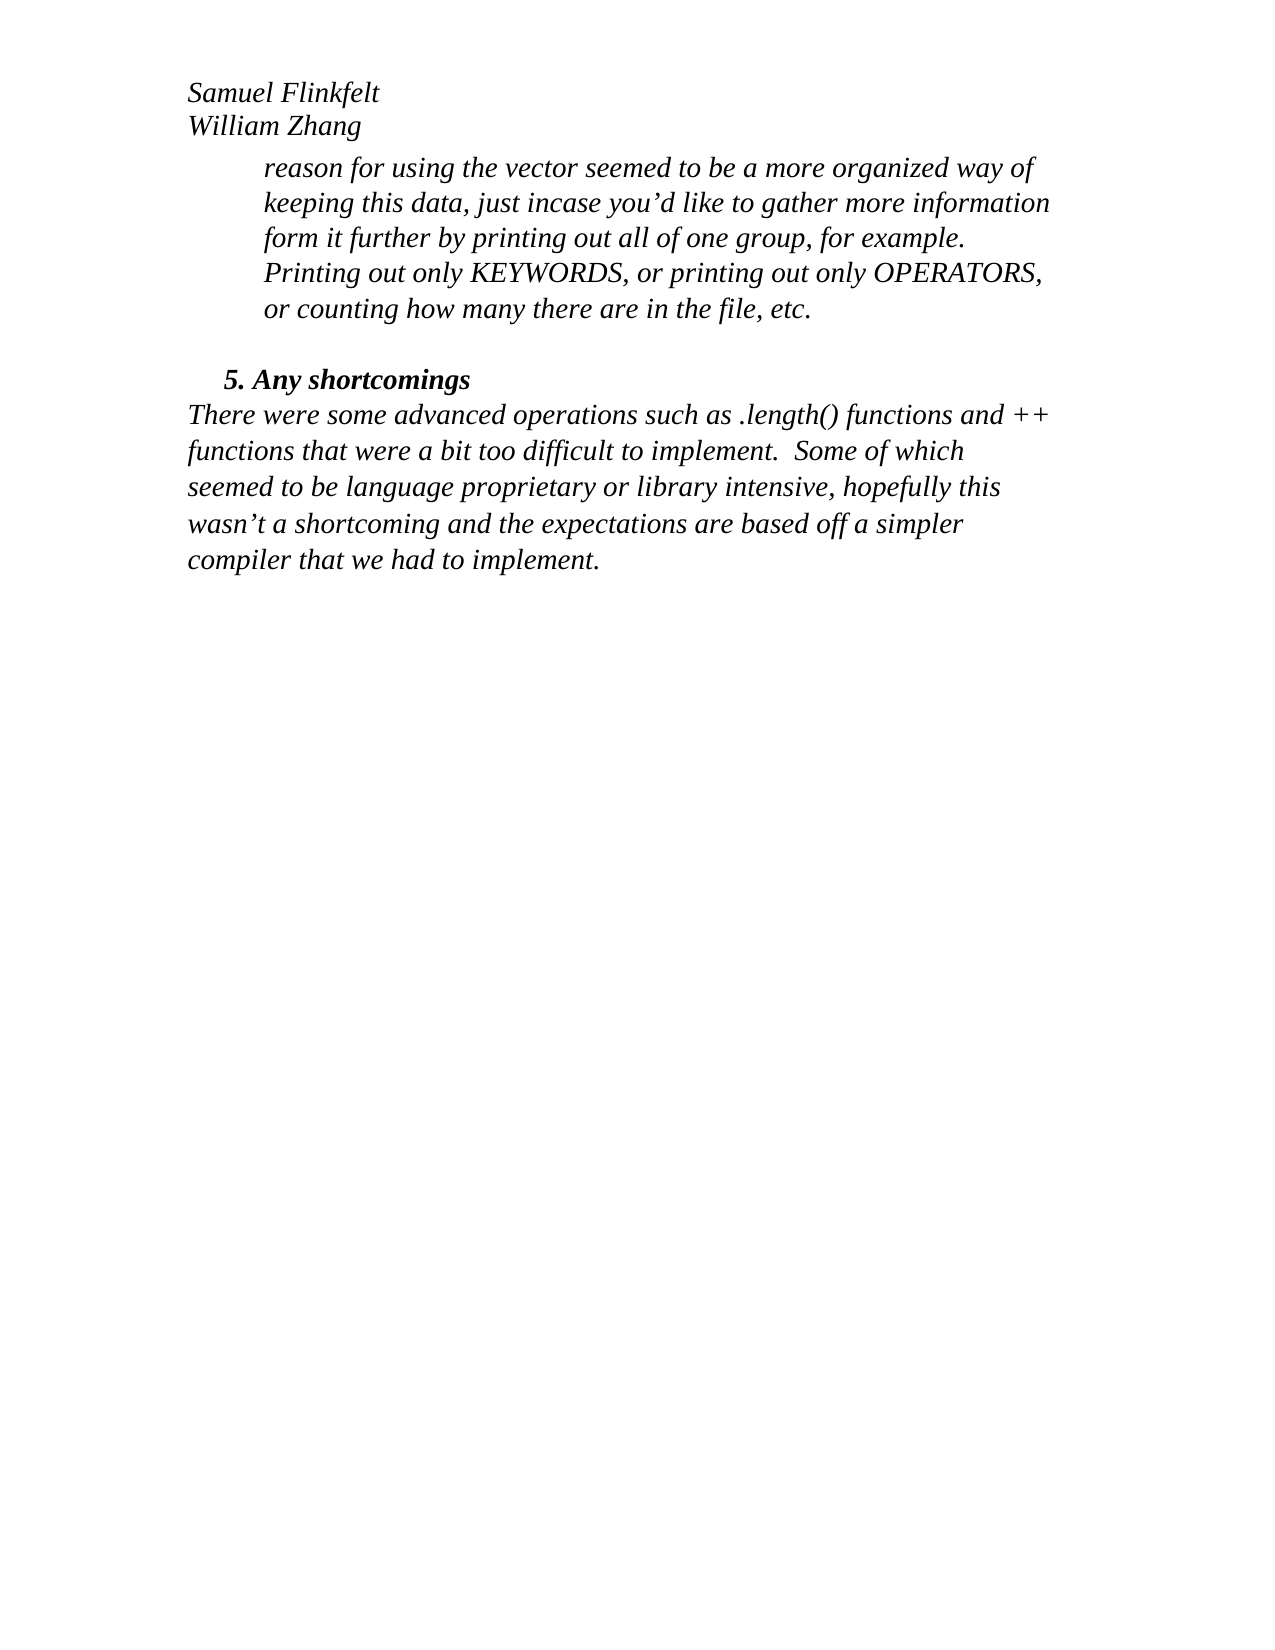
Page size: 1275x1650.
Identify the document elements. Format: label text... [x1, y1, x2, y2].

subtitle 5. Any shortcomings [223, 362, 1055, 396]
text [262, 150, 1055, 324]
text There were some advanced operations such as .length() functions and ++ functions that were a bit too difficult to implement. Some of which seemed to be language proprietary or library intensive, hopefully this wasn’t a shortcoming and the expectations are based off a simpler compiler that we had to implement. [187, 397, 1055, 575]
